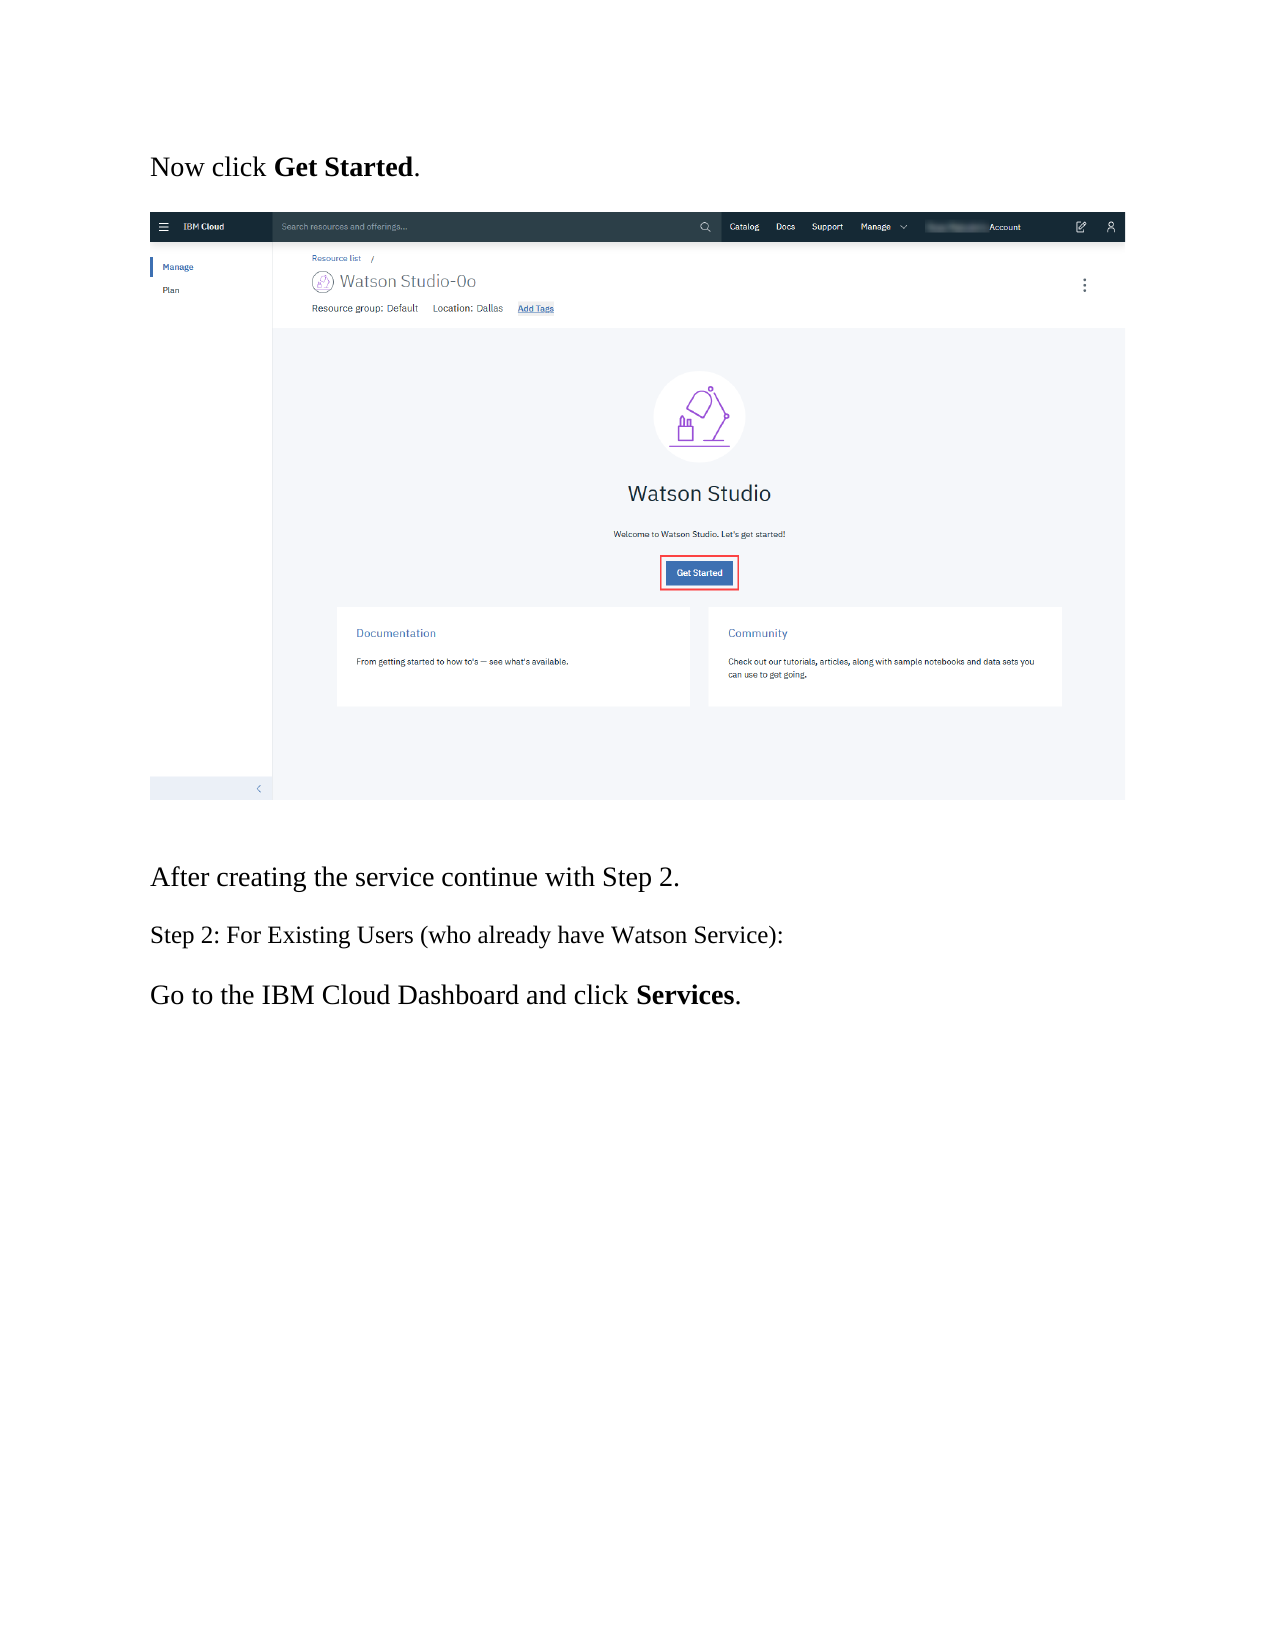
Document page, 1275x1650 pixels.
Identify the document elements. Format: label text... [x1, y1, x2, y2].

text Go to the IBM Cloud Dashboard and click Services. [150, 978, 1125, 1010]
picture [150, 212, 1125, 800]
text Now click Get Started. [150, 150, 1125, 182]
text After creating the service continue with Step 2. [150, 859, 1125, 892]
subtitle Step 2: For Existing Users (who already have Watson Service): [150, 920, 1125, 949]
